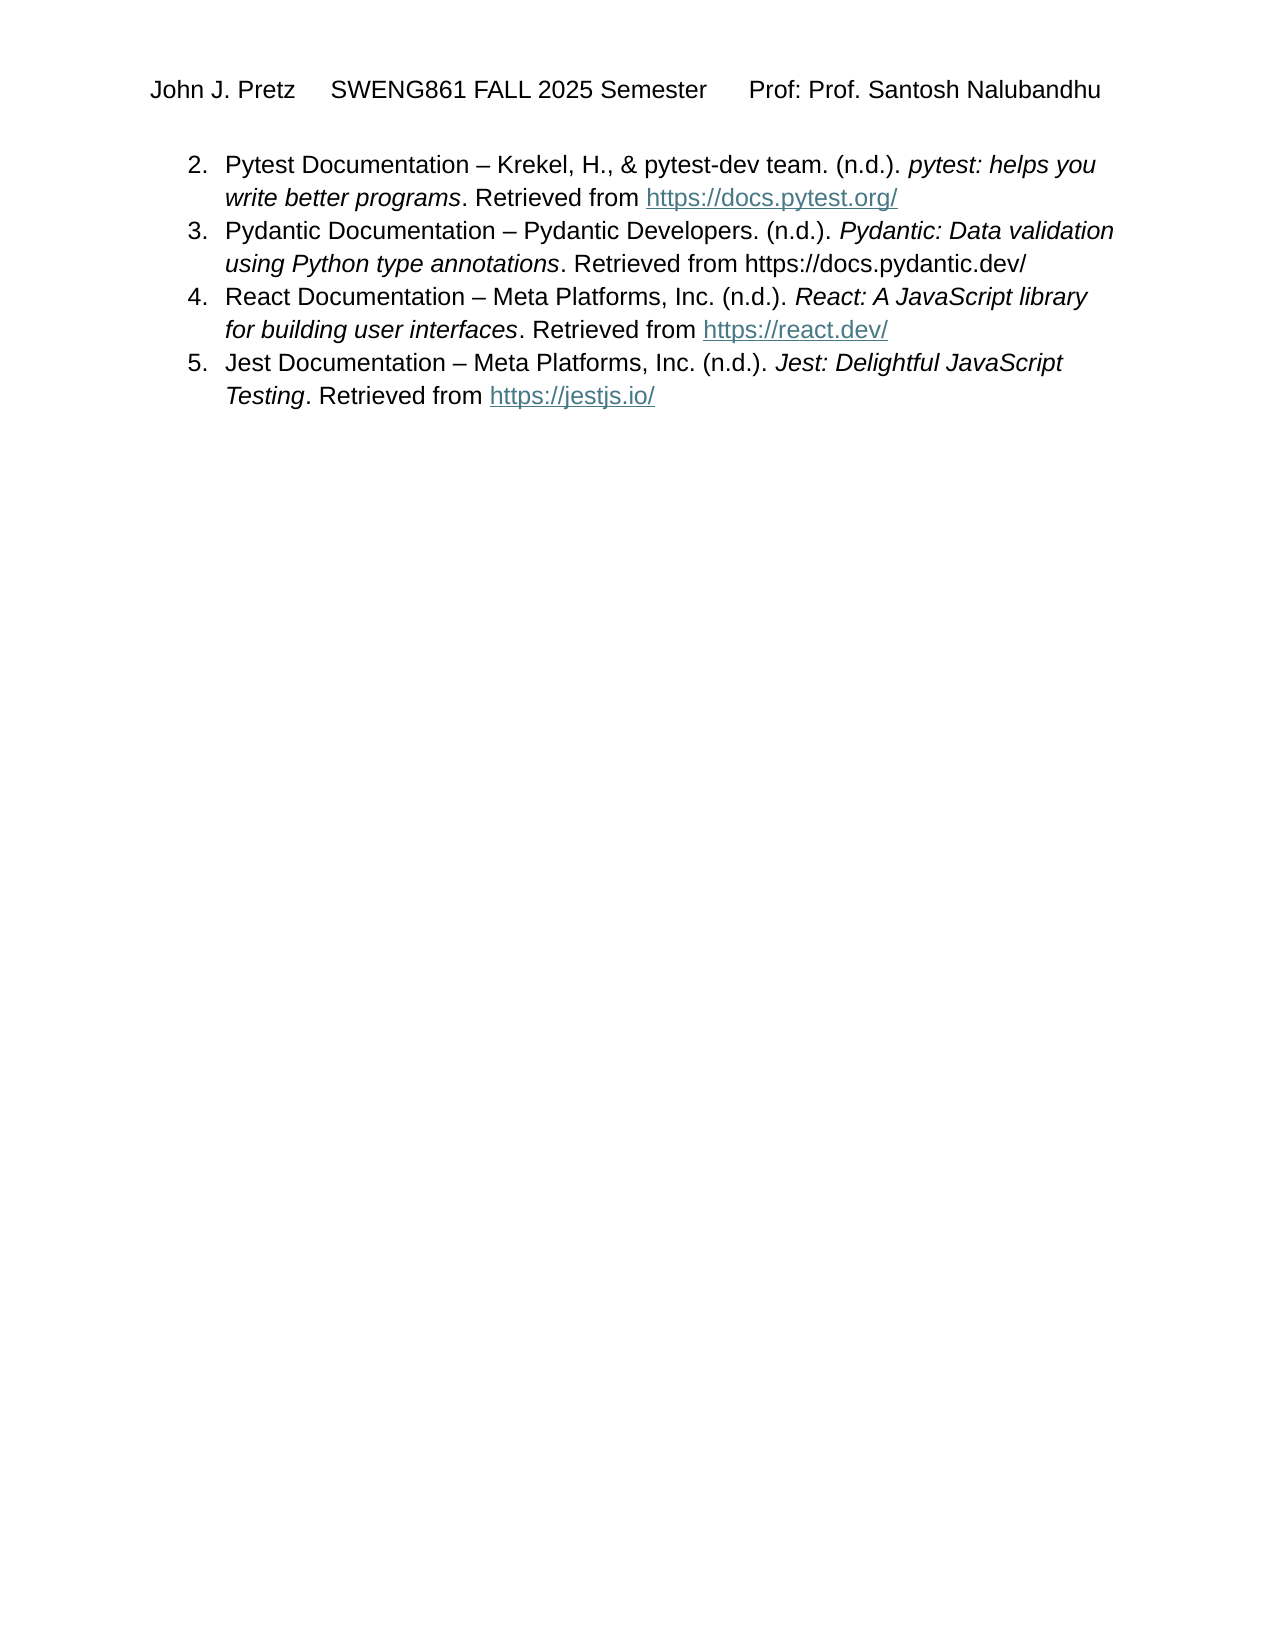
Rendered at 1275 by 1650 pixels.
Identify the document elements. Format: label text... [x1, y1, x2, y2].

list Pytest Documentation – Krekel, H., & pytest-dev team. (n.d.). pytest: helps you write better programs. Retrieved from https://docs.pytest.org/ [187, 150, 1125, 212]
list Jest Documentation – Meta Platforms, Inc. (n.d.). Jest: Delightful JavaScript Testing. Retrieved from https://jestjs.io/ [187, 348, 1125, 410]
list React Documentation – Meta Platforms, Inc. (n.d.). React: A JavaScript library for building user interfaces. Retrieved from https://react.dev/ [187, 282, 1125, 344]
list Pydantic Documentation – Pydantic Developers. (n.d.). Pydantic: Data validation using Python type annotations. Retrieved from https://docs.pydantic.dev/ [187, 216, 1125, 278]
